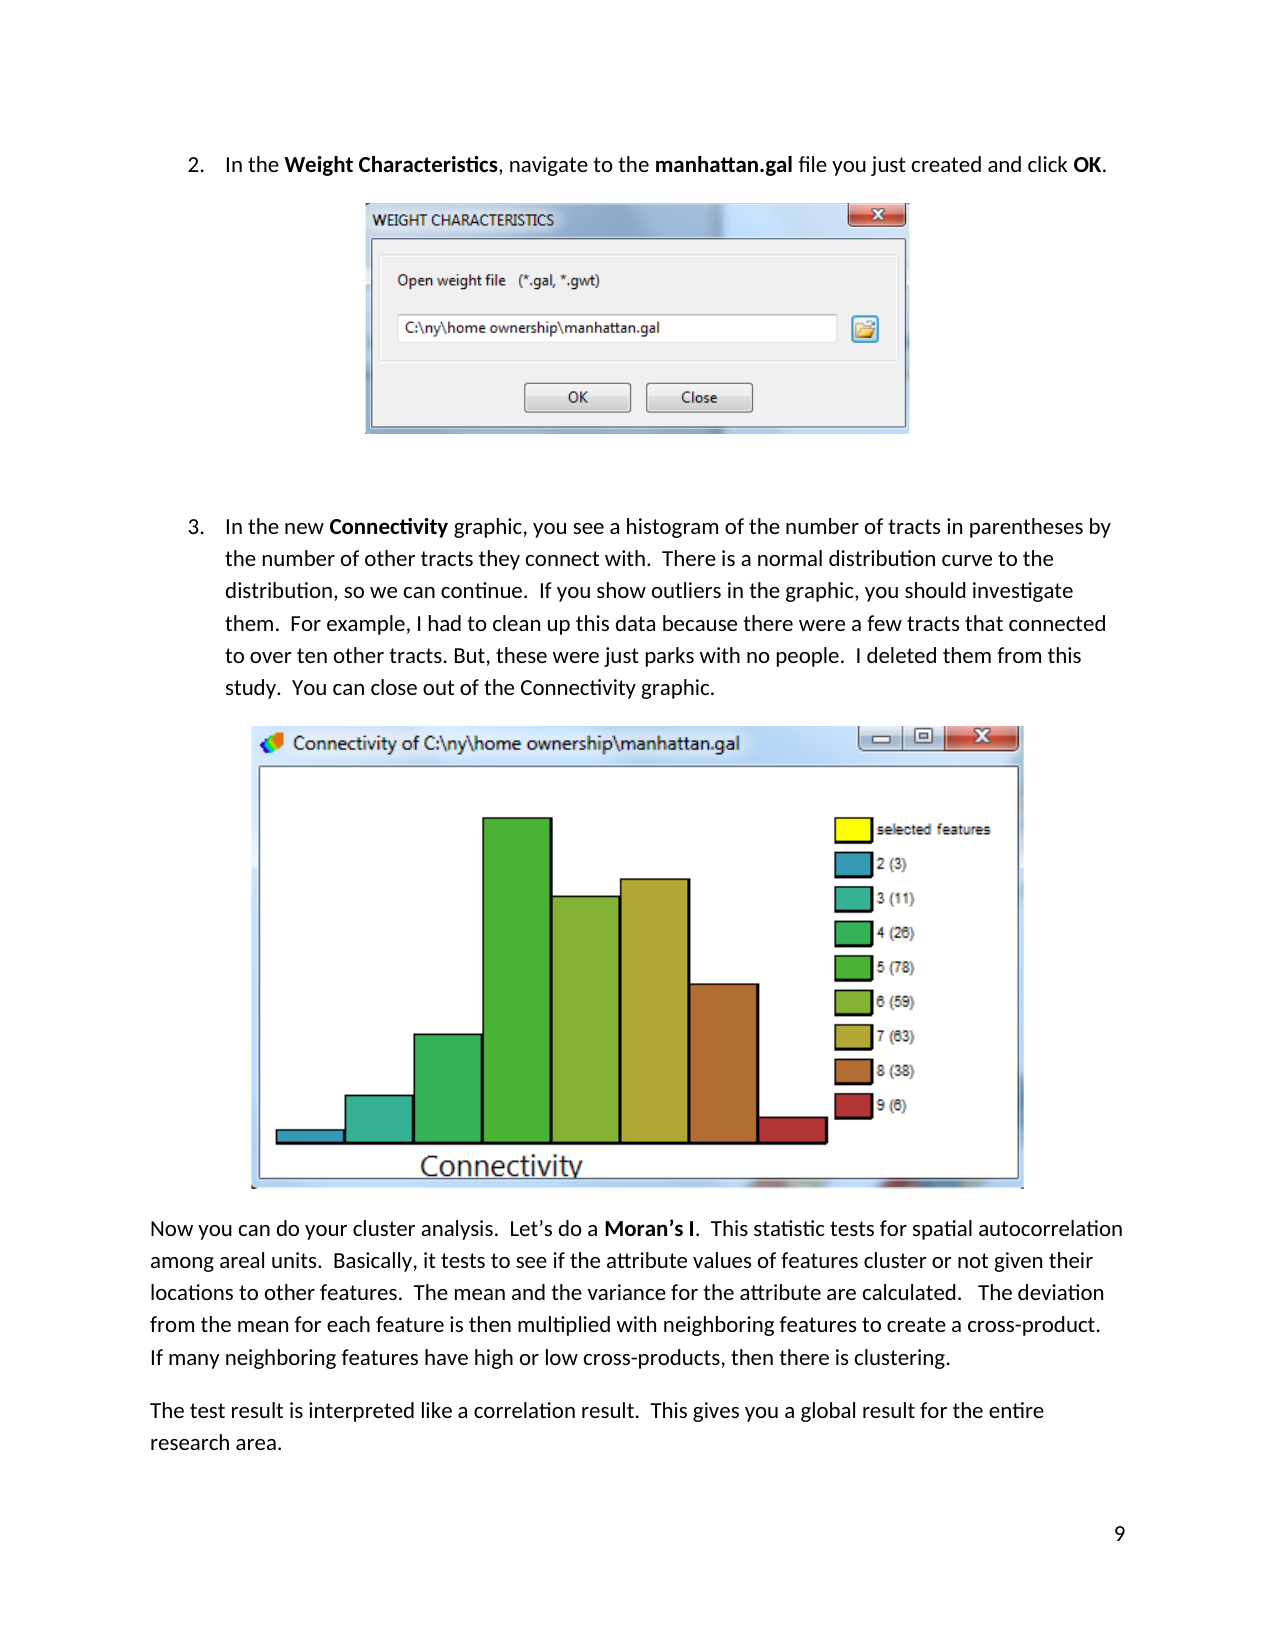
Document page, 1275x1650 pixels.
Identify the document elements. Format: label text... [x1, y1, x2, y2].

picture [365, 203, 910, 434]
picture [251, 726, 1024, 1189]
list In the Weight Characteristics, navigate to the manhattan.gal file you just created and click OK. [187, 150, 1125, 178]
text The test result is interpreted like a correlation result. This gives you a global result for the entire research area. [150, 1396, 1125, 1456]
text Now you can do your cluster analysis. Let’s do a Moran’s I. This statistic tests for spatial autocorrelation among areal units. Basically, it tests to see if the attribute values of features cluster or not given their locations to other features. The mean and the variance for the attribute are calculated. The deviation from the mean for each feature is then multiplied with neighboring features to create a cross-product. If many neighboring features have high or low cross-products, then there is clustering. [150, 1214, 1125, 1371]
list In the new Connectivity graphic, you see a histogram of the number of tracts in parentheses by the number of other tracts they connect with. There is a normal distribution curve to the distribution, so we can continue. If you show outliers in the graphic, you should investigate them. For example, I had to clean up this data because there were a few tracts that connected to over ten other tracts. But, these were just parks with no people. I deleted them from this study. You can close out of the Connectivity graphic. [187, 512, 1125, 701]
